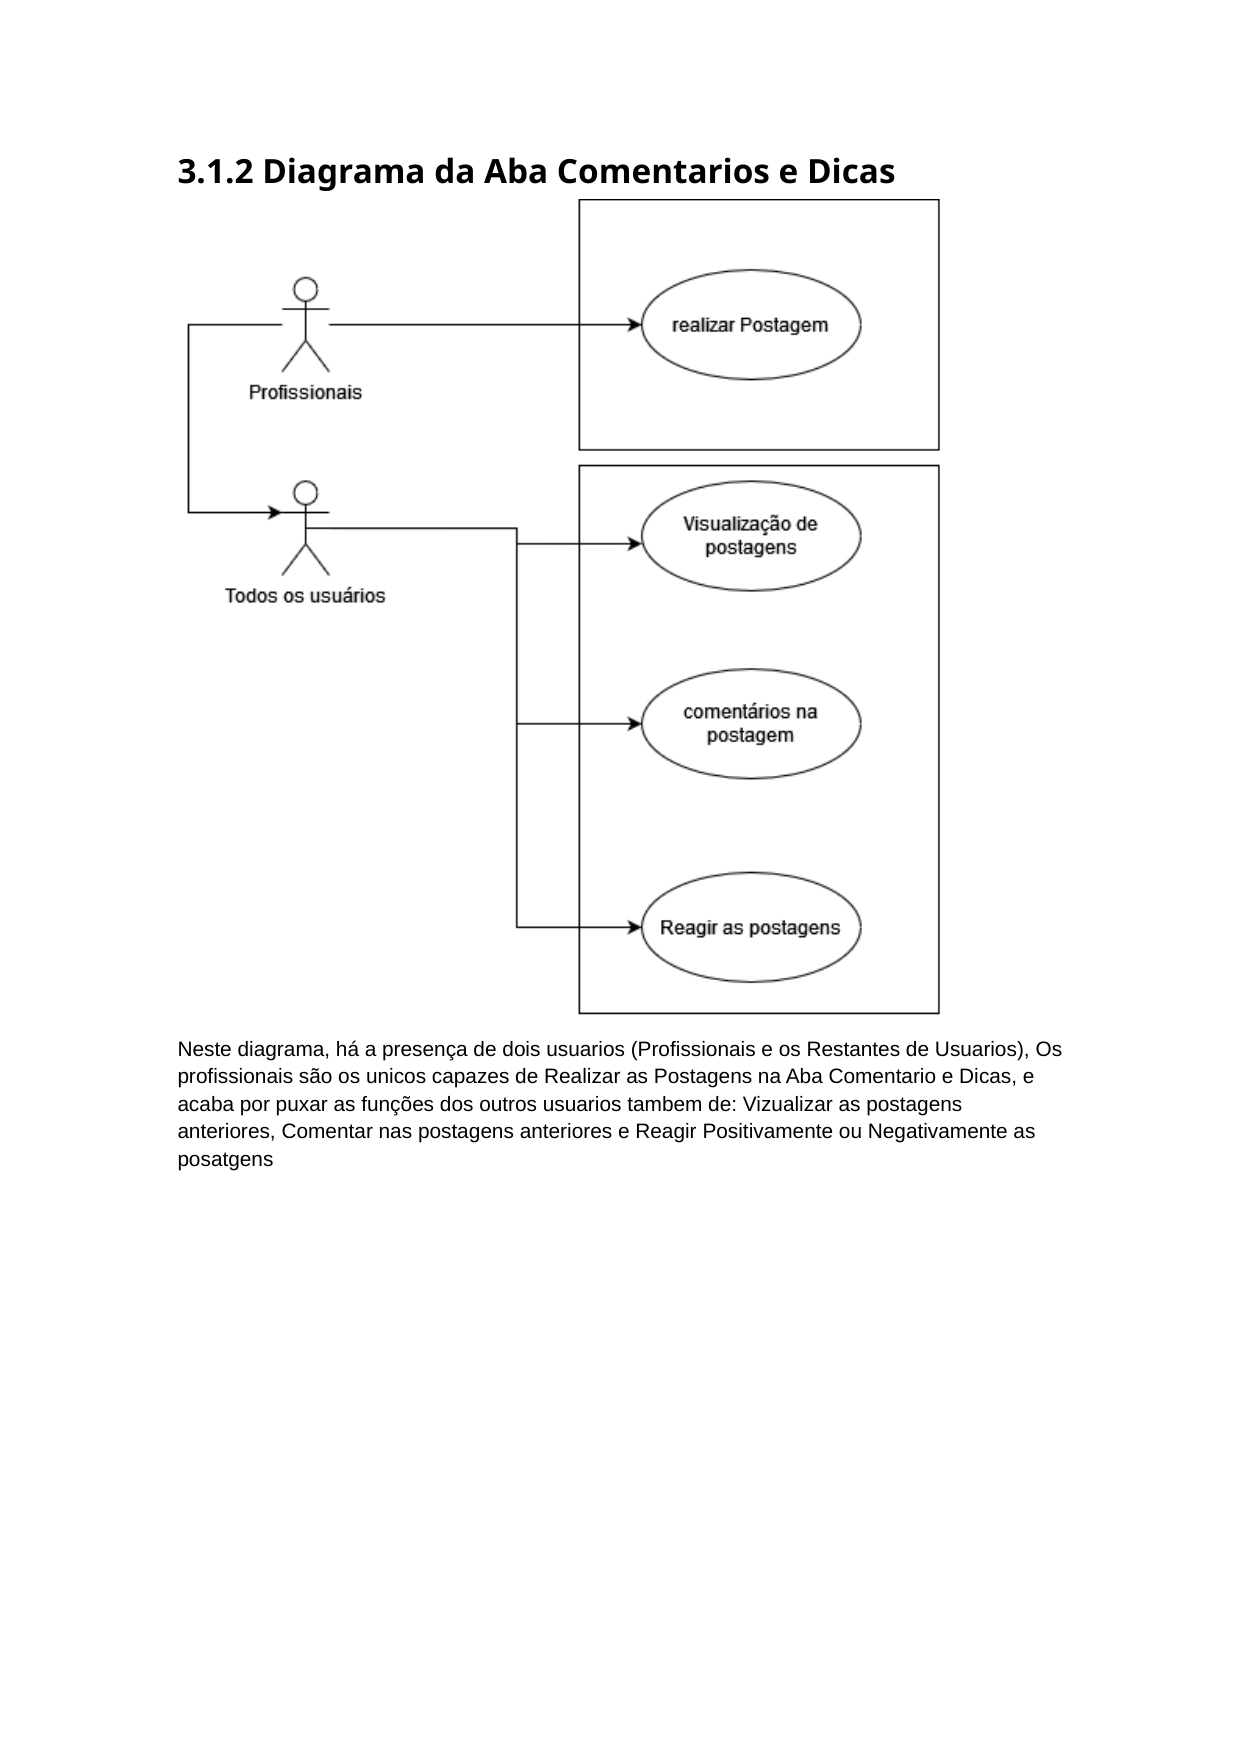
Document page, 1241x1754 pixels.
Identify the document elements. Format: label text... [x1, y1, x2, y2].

text Neste diagrama, há a presença de dois usuarios (Profissionais e os Restantes de Usuarios), Os profissionais são os unicos capazes de Realizar as Postagens na Aba Comentario e Dicas, e acaba por puxar as funções dos outros usuarios tambem de: Vizualizar as postagens anteriores, Comentar nas postagens anteriores e Reagir Positivamente ou Negativamente as posatgens [177, 1036, 1063, 1170]
picture [177, 199, 940, 1016]
subtitle 3.1.2 Diagrama da Aba Comentarios e Dicas [177, 148, 1063, 193]
